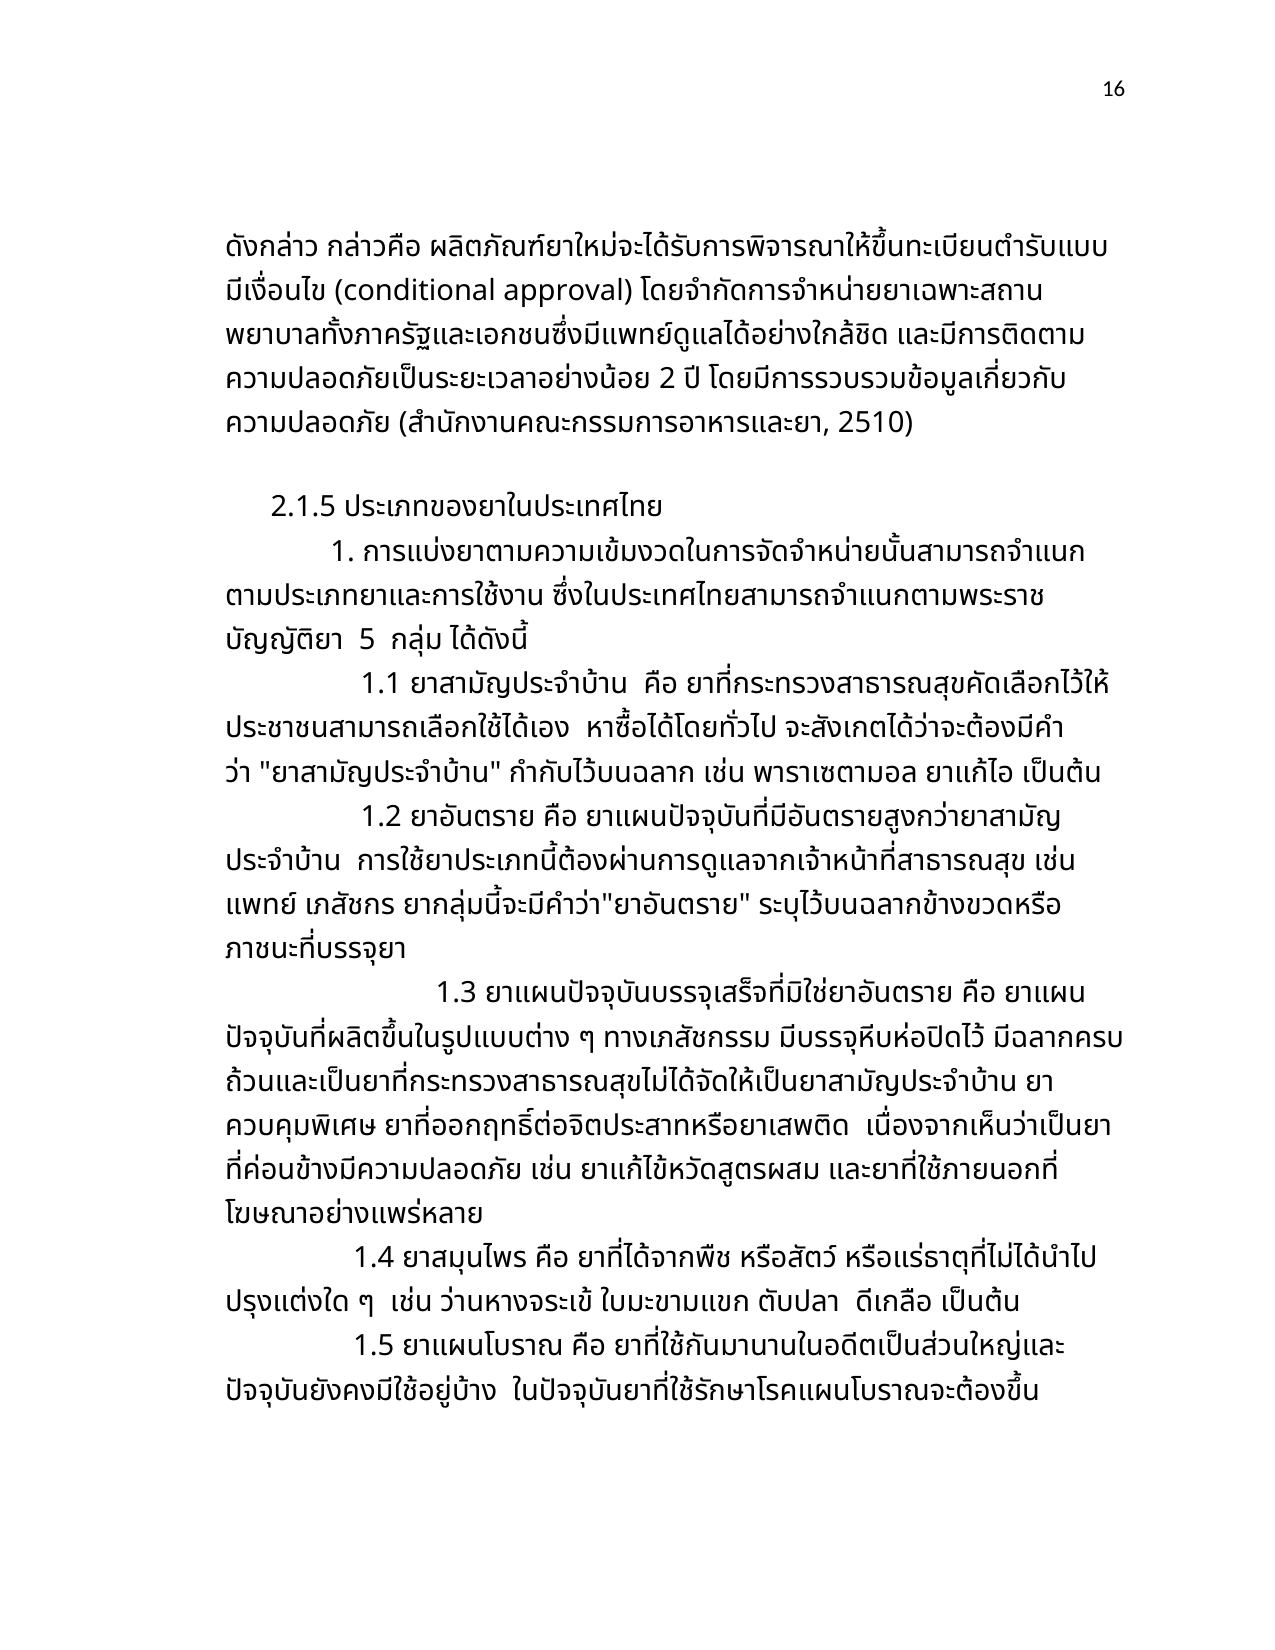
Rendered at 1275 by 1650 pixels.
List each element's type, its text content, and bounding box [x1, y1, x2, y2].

text 1.3 ยาแผนปัจจุบันบรรจุเสร็จที่มิใช่ยาอันตราย คือ ยาแผนปัจจุบันที่ผลิตขึ้นในรูปแบบต่าง ๆ ทางเภสัชกรรม มีบรรจุหีบห่อปิดไว้ มีฉลากครบถ้วนและเป็นยาที่กระทรวงสาธารณสุขไม่ได้จัดให้เป็นยาสามัญประจำบ้าน ยาควบคุมพิเศษ ยาที่ออกฤทธิ์ต่อจิตประสาทหรือยาเสพติด เนื่องจากเห็นว่าเป็นยาที่ค่อนข้างมีความปลอดภัย เช่น ยาแก้ไข้หวัดสูตรผสม และยาที่ใช้ภายนอกที่โฆษณาอย่างแพร่หลาย [225, 972, 1125, 1236]
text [225, 225, 1125, 446]
text 1. การแบ่งยาตามความเข้มงวดในการจัดจำหน่ายนั้นสามารถจำแนกตามประเภทยาและการใช้งาน ซึ่งในประเทศไทยสามารถจำแนกตามพระราชบัญญัติยา 5 กลุ่ม ได้ดังนี้ [225, 530, 1125, 662]
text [225, 1325, 1125, 1413]
text 1.2 ยาอันตราย คือ ยาแผนปัจจุบันที่มีอันตรายสูงกว่ายาสามัญประจำบ้าน การใช้ยาประเภทนี้ต้องผ่านการดูแลจากเจ้าหน้าที่สาธารณสุข เช่น แพทย์ เภสัชกร ยากลุ่มนี้จะมีคำว่า"ยาอันตราย" ระบุไว้บนฉลากข้างขวดหรือภาชนะที่บรรจุยา [225, 795, 1125, 972]
text 2.1.5 ประเภทของยาในประเทศไทย [225, 486, 1125, 530]
text 1.1 ยาสามัญประจำบ้าน คือ ยาที่กระทรวงสาธารณสุขคัดเลือกไว้ให้ประชาชนสามารถเลือกใช้ได้เอง หาซื้อได้โดยทั่วไป จะสังเกตได้ว่าจะต้องมีคำว่า "ยาสามัญประจำบ้าน" กำกับไว้บนฉลาก เช่น พาราเซตามอล ยาแก้ไอ เป็นต้น [225, 662, 1125, 795]
text 1.4 ยาสมุนไพร คือ ยาที่ได้จากพืช หรือสัตว์ หรือแร่ธาตุที่ไม่ได้นำไปปรุงแต่งใด ๆ เช่น ว่านหางจระเข้ ใบมะขามแขก ตับปลา ดีเกลือ เป็นต้น [225, 1236, 1125, 1325]
